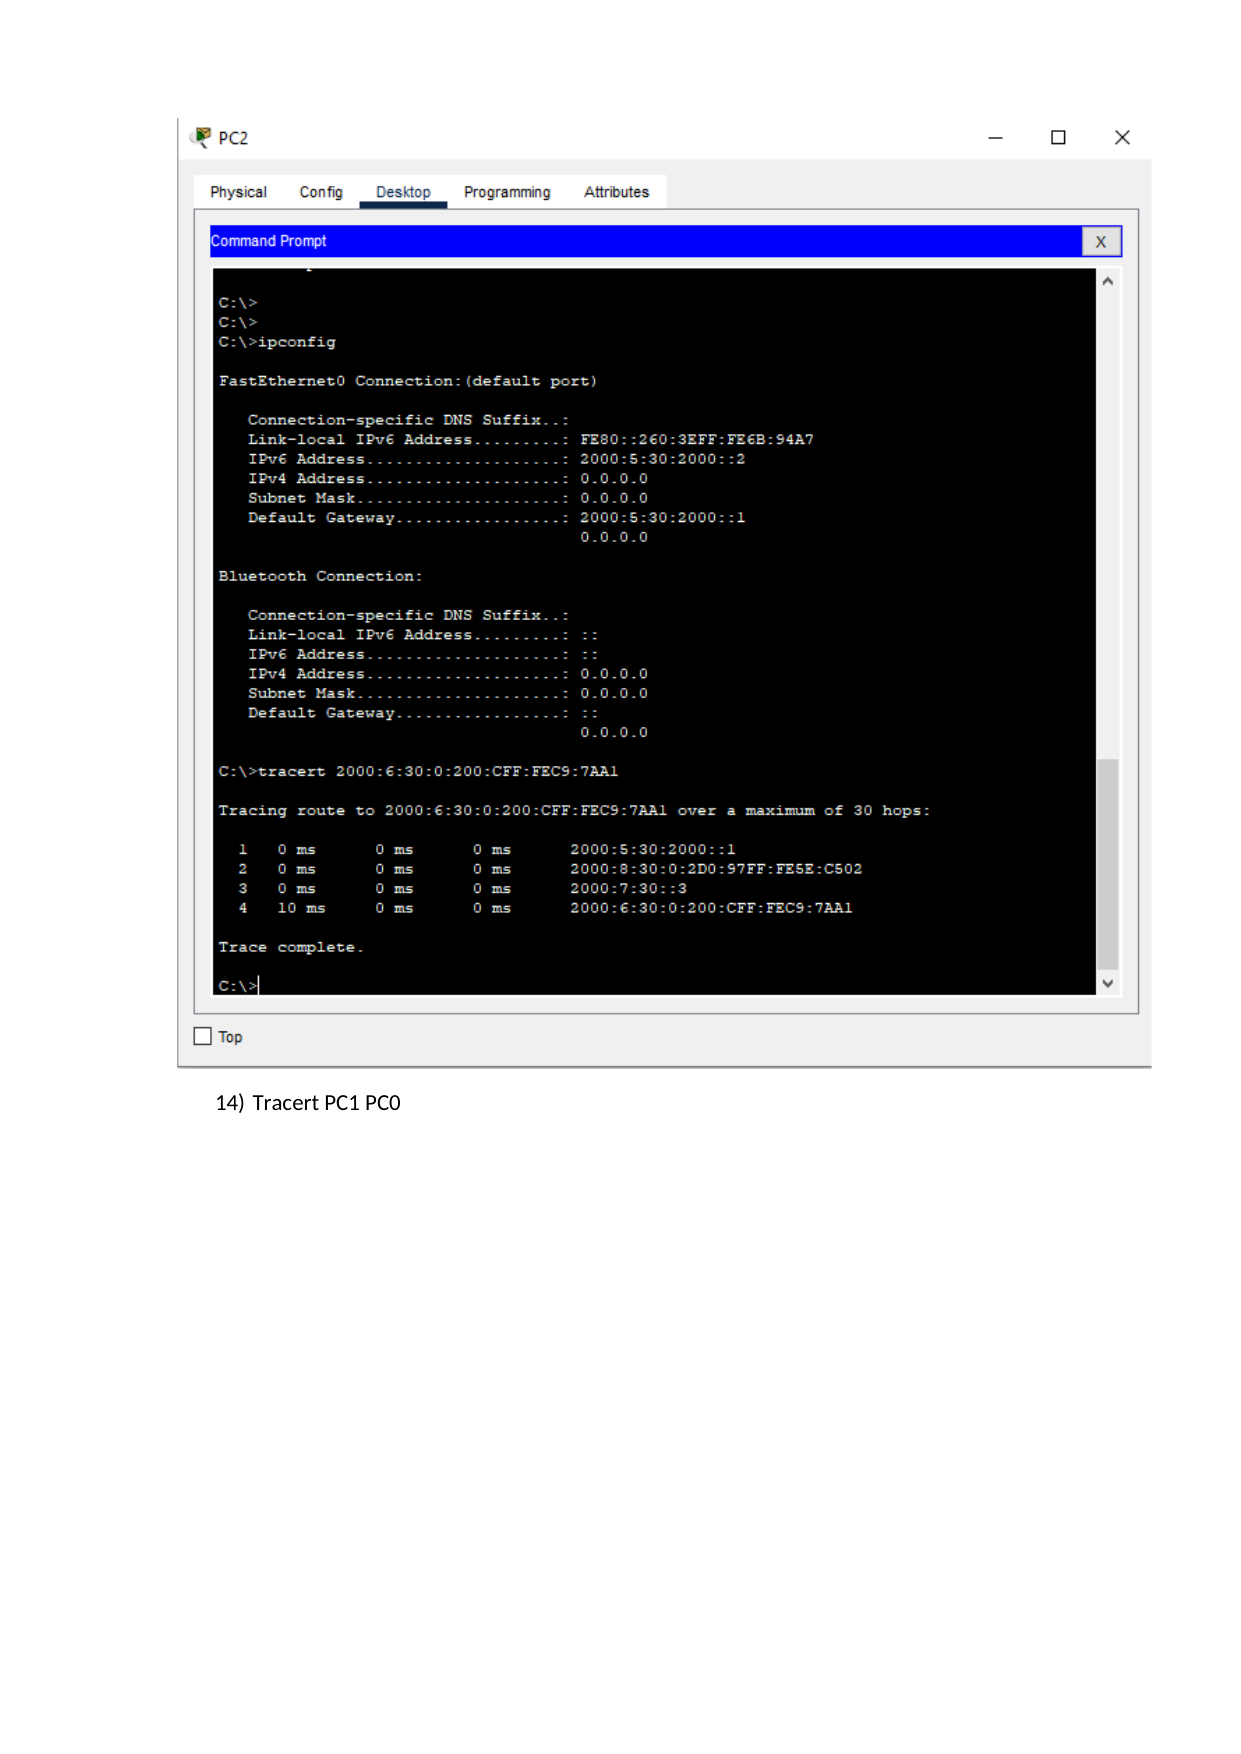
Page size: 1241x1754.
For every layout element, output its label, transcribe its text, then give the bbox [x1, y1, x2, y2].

list Tracert PC1 PC0 [215, 1088, 1152, 1116]
picture [177, 118, 1152, 1069]
